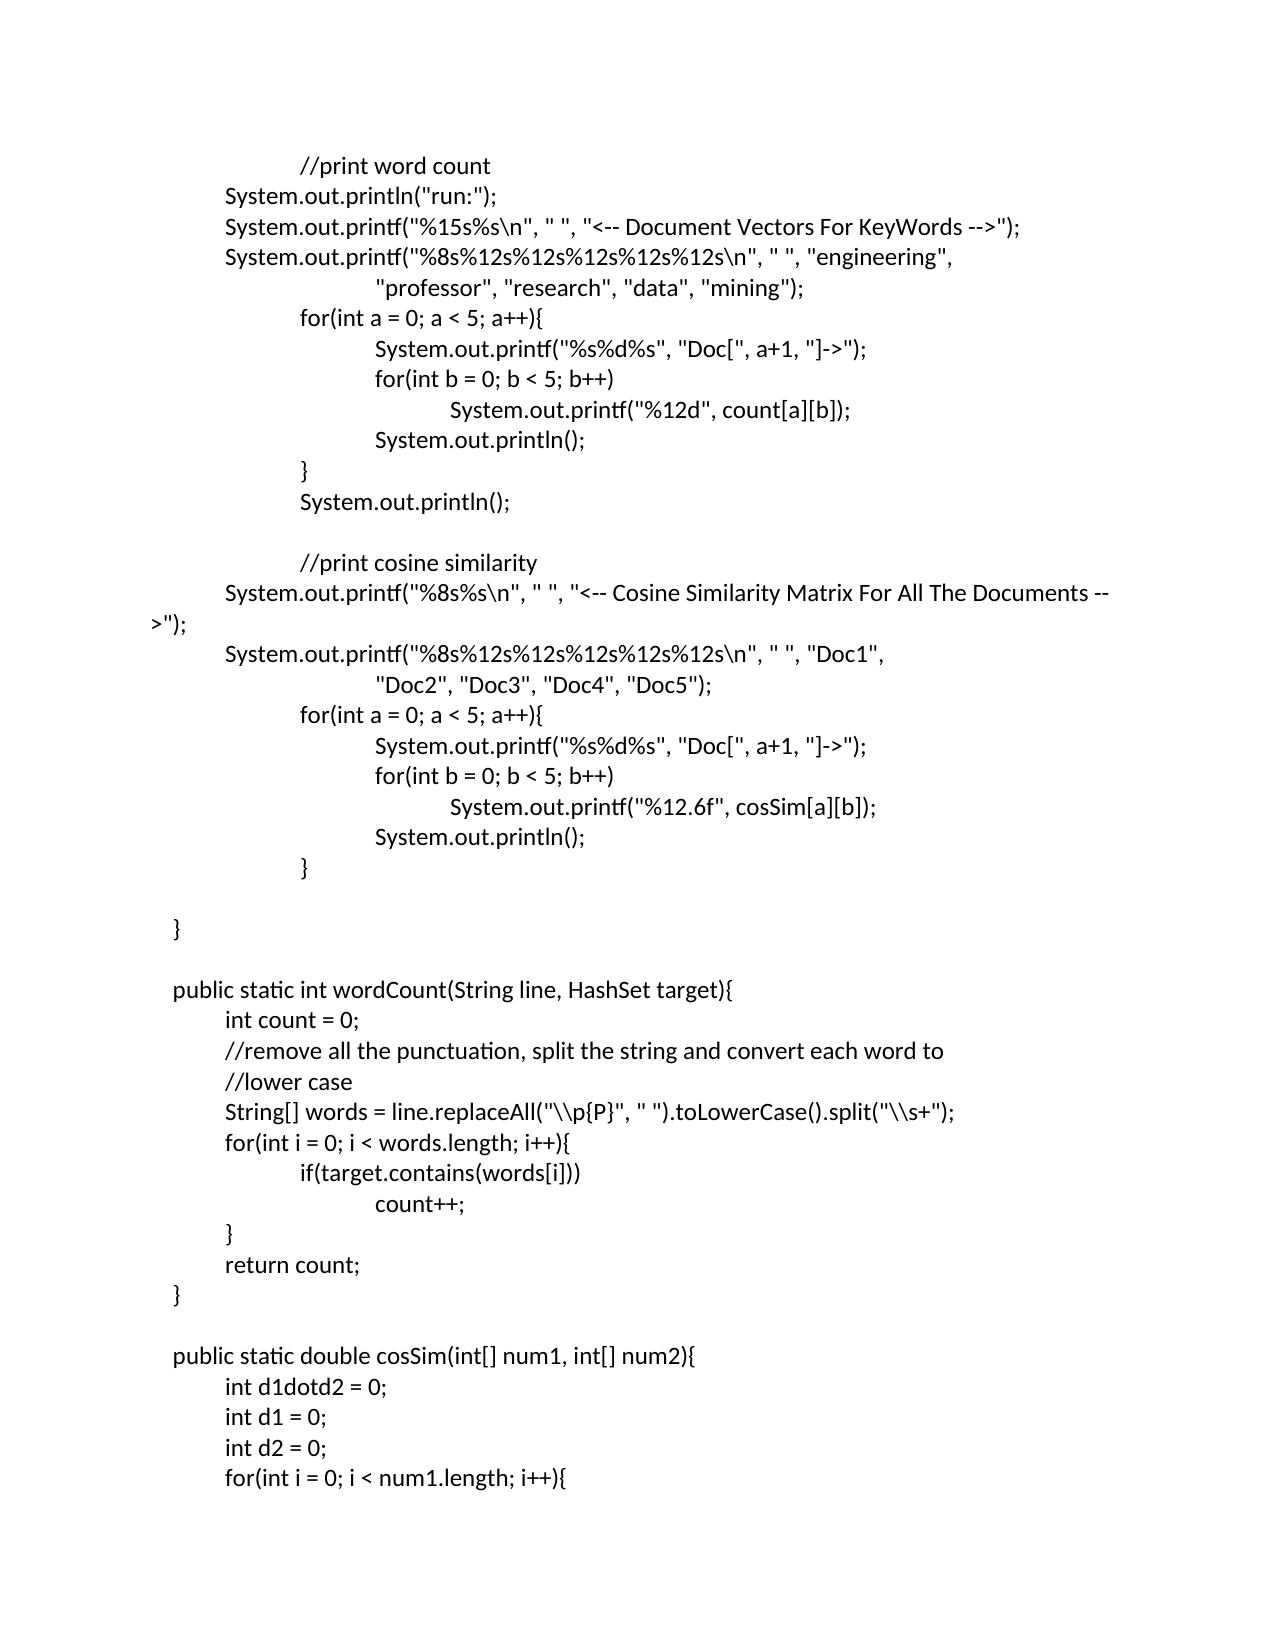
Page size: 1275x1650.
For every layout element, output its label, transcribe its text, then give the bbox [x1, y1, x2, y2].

text if(target.contains(words[i])) [150, 1157, 1125, 1188]
text for(int b = 0; b < 5; b++) [150, 760, 1125, 791]
text System.out.println(); [150, 425, 1125, 455]
text int d2 = 0; [150, 1432, 1125, 1462]
text for(int i = 0; i < num1.length; i++){ [150, 1462, 1125, 1493]
text } [150, 455, 1125, 486]
text //print cosine similarity [150, 547, 1125, 577]
text } [150, 1218, 1125, 1249]
text return count; [150, 1249, 1125, 1279]
text System.out.printf("%s%d%s", "Doc[", a+1, "]->"); [150, 333, 1125, 364]
text } [150, 852, 1125, 882]
text int count = 0; [150, 1004, 1125, 1035]
text } [150, 1279, 1125, 1310]
text System.out.println("run:"); [150, 181, 1125, 211]
text //print word count [150, 150, 1125, 181]
text System.out.printf("%8s%12s%12s%12s%12s%12s\n", " ", "Doc1", [150, 638, 1125, 669]
text System.out.printf("%s%d%s", "Doc[", a+1, "]->"); [150, 730, 1125, 760]
text for(int i = 0; i < words.length; i++){ [150, 1127, 1125, 1157]
text count++; [150, 1188, 1125, 1218]
text public static double cosSim(int[] num1, int[] num2){ [150, 1340, 1125, 1371]
text int d1dotd2 = 0; [150, 1371, 1125, 1401]
text System.out.printf("%12.6f", cosSim[a][b]); [150, 791, 1125, 821]
text for(int a = 0; a < 5; a++){ [150, 303, 1125, 333]
text String[] words = line.replaceAll("\\p{P}", " ").toLowerCase().split("\\s+"); [150, 1096, 1125, 1127]
text System.out.printf("%12d", count[a][b]); [150, 394, 1125, 425]
text System.out.printf("%8s%12s%12s%12s%12s%12s\n", " ", "engineering", [150, 242, 1125, 272]
text for(int b = 0; b < 5; b++) [150, 364, 1125, 394]
text public static int wordCount(String line, HashSet target){ [150, 974, 1125, 1004]
text int d1 = 0; [150, 1401, 1125, 1432]
text System.out.println(); [150, 821, 1125, 852]
text } [150, 913, 1125, 943]
text System.out.printf("%8s%s\n", " ", "<-- Cosine Similarity Matrix For All The Documents -->"); [150, 577, 1125, 638]
text "professor", "research", "data", "mining"); [150, 272, 1125, 303]
text System.out.printf("%15s%s\n", " ", "<-- Document Vectors For KeyWords -->"); [150, 211, 1125, 242]
text System.out.println(); [150, 486, 1125, 516]
text for(int a = 0; a < 5; a++){ [150, 699, 1125, 730]
text //remove all the punctuation, split the string and convert each word to [150, 1035, 1125, 1066]
text //lower case [150, 1066, 1125, 1096]
text "Doc2", "Doc3", "Doc4", "Doc5"); [150, 669, 1125, 699]
